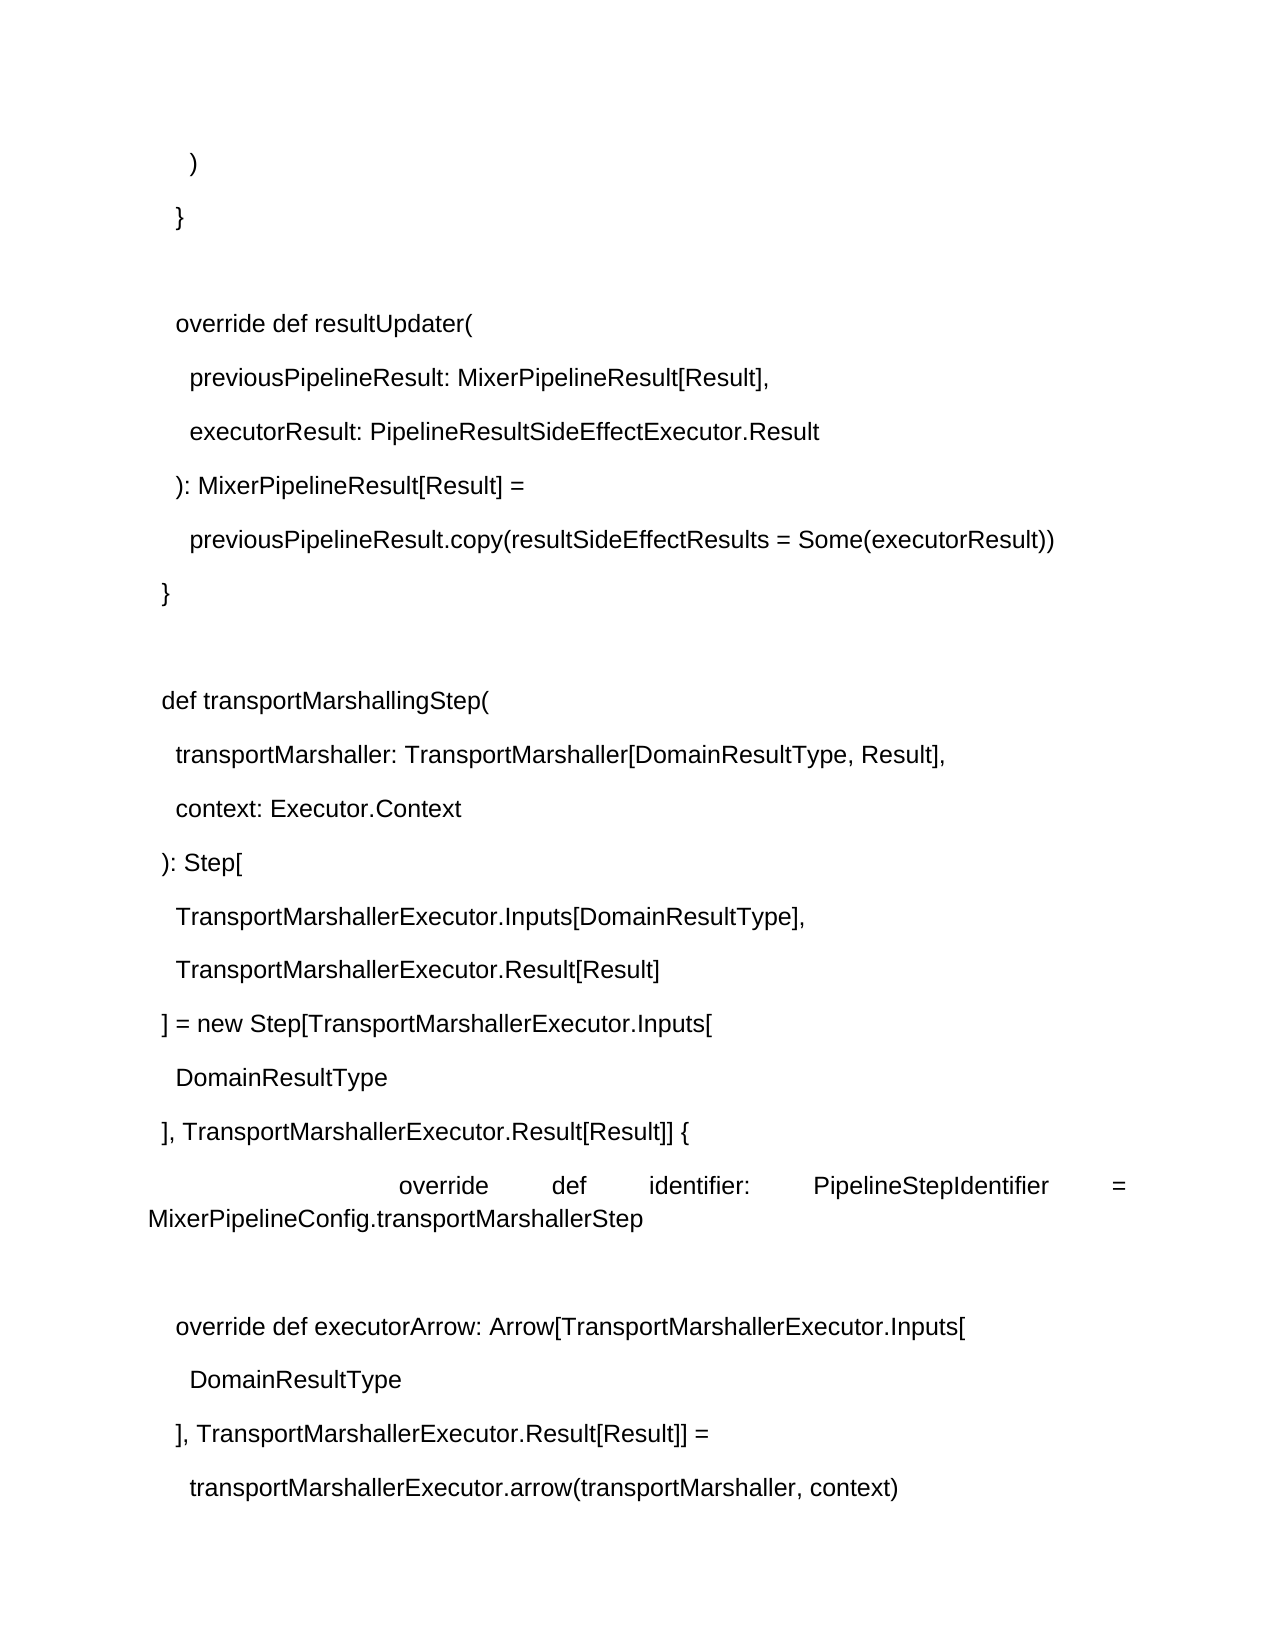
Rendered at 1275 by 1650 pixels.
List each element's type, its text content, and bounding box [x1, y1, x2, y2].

text } [148, 201, 1127, 230]
text } [148, 578, 1127, 607]
text previousPipelineResult: MixerPipelineResult[Result], [148, 363, 1127, 392]
text ): Step[ [148, 848, 1127, 876]
text ], TransportMarshallerExecutor.Result[Result]] { [148, 1117, 1127, 1146]
text override def executorArrow: Arrow[TransportMarshallerExecutor.Inputs[ [148, 1312, 1127, 1340]
text ) [148, 148, 1127, 176]
text def transportMarshallingStep( [148, 686, 1127, 715]
text override def identifier: PipelineStepIdentifier = MixerPipelineConfig.transportMarshallerStep [148, 1171, 1127, 1233]
text ): MixerPipelineResult[Result] = [148, 471, 1127, 499]
text DomainResultType [148, 1063, 1127, 1092]
text transportMarshaller: TransportMarshaller[DomainResultType, Result], [148, 740, 1127, 769]
text previousPipelineResult.copy(resultSideEffectResults = Some(executorResult)) [148, 524, 1127, 553]
text transportMarshallerExecutor.arrow(transportMarshaller, context) [148, 1473, 1127, 1502]
text ] = new Step[TransportMarshallerExecutor.Inputs[ [148, 1009, 1127, 1038]
text TransportMarshallerExecutor.Result[Result] [148, 955, 1127, 984]
text ], TransportMarshallerExecutor.Result[Result]] = [148, 1419, 1127, 1448]
text DomainResultType [148, 1365, 1127, 1394]
text context: Executor.Context [148, 794, 1127, 823]
text override def resultUpdater( [148, 309, 1127, 338]
text executorResult: PipelineResultSideEffectExecutor.Result [148, 417, 1127, 446]
text TransportMarshallerExecutor.Inputs[DomainResultType], [148, 902, 1127, 930]
